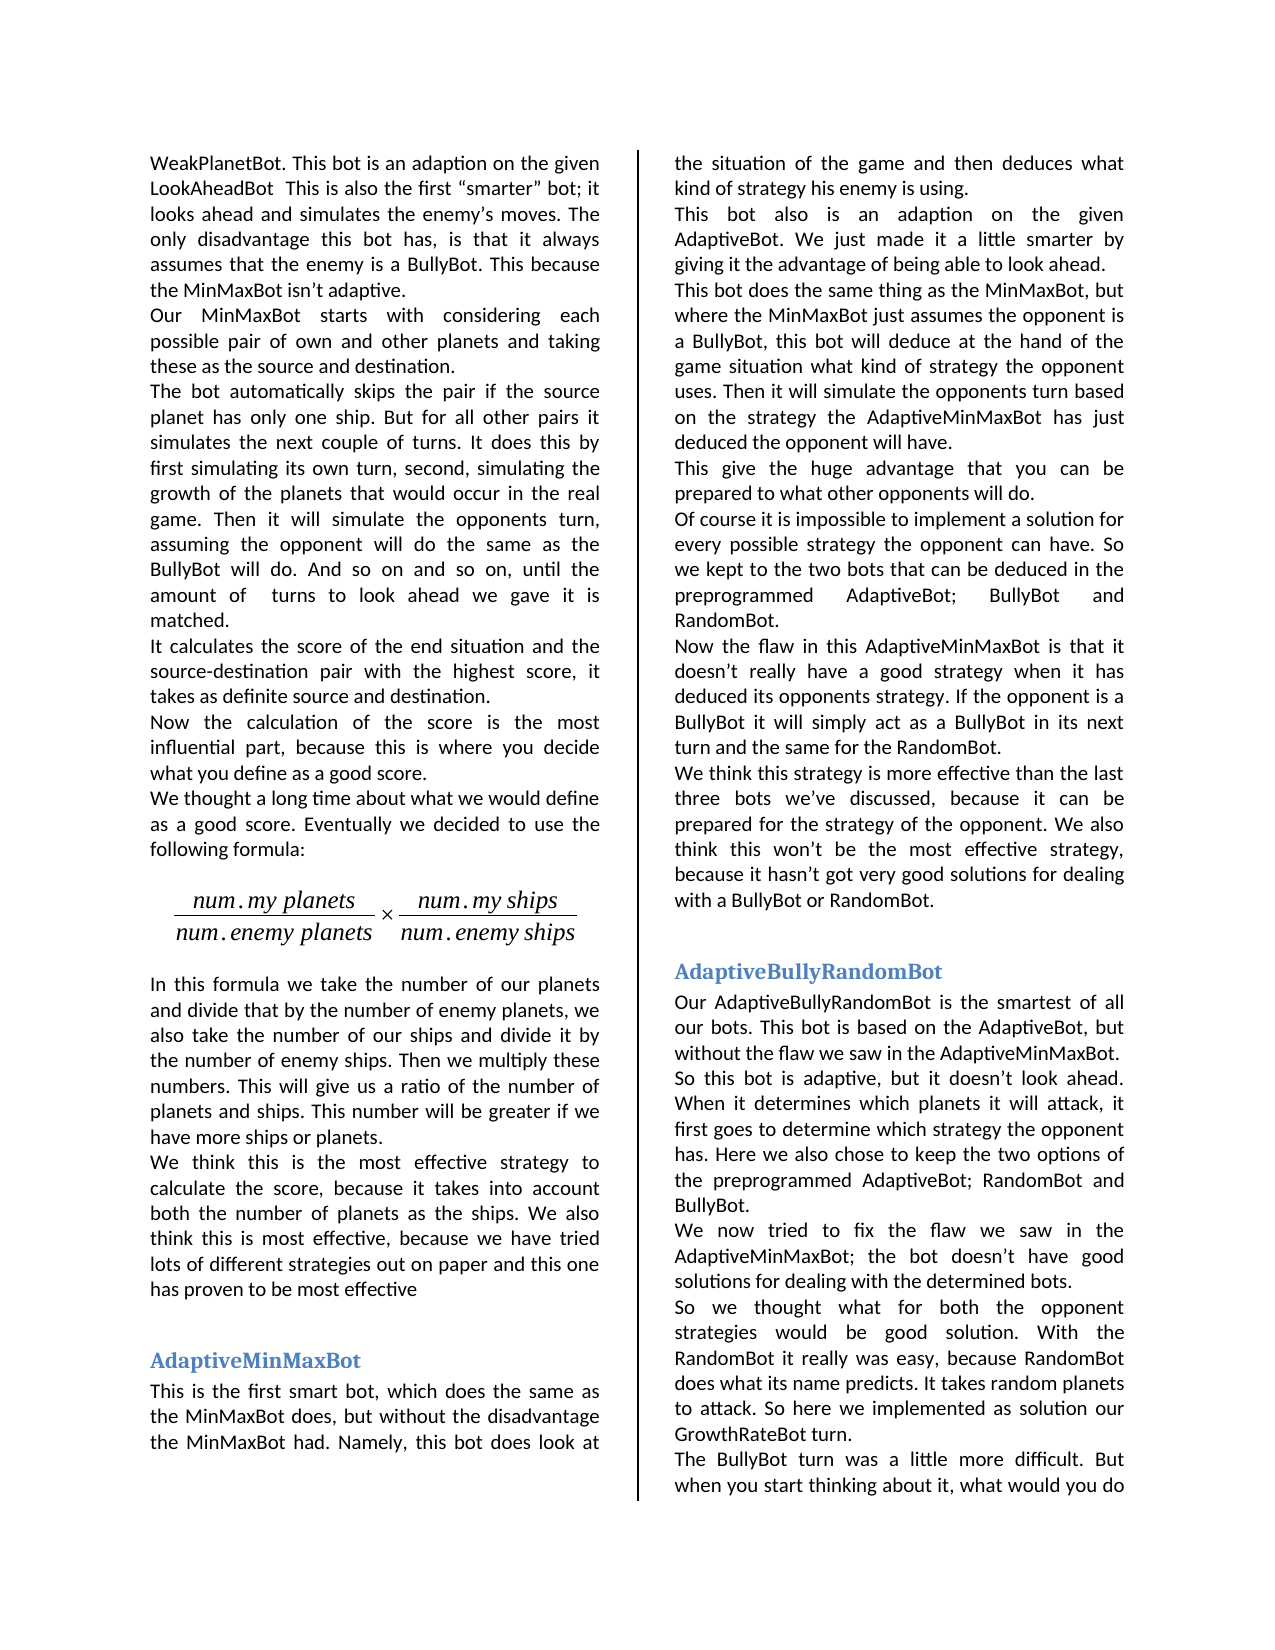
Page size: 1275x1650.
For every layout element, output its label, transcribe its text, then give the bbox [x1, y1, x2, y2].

text The bot automatically skips the pair if the source planet has only one ship. But for all other pairs it simulates the next couple of turns. It does this by first simulating its own turn, second, simulating the growth of the planets that would occur in the real game. Then it will simulate the opponents turn, assuming the opponent will do the same as the BullyBot will do. And so on and so on, until the amount of turns to look ahead we gave it is matched. [150, 379, 601, 633]
text Our MinMaxBot starts with considering each possible pair of own and other planets and taking these as the source and destination. [150, 302, 601, 379]
text This is the first smart bot, which does the same as the MinMaxBot does, but without the disadvantage the MinMaxBot had. Namely, this bot does look at the situation of the game and then deduces what kind of strategy his enemy is using. [150, 1378, 601, 1454]
text This bot does the same thing as the MinMaxBot, but where the MinMaxBot just assumes the opponent is a BullyBot, this bot will deduce at the hand of the game situation what kind of strategy the opponent uses. Then it will simulate the opponents turn based on the strategy the AdaptiveMinMaxBot has just deduced the opponent will have. [674, 277, 1125, 455]
text We thought a long time about what we would define as a good score. Eventually we decided to use the following formula: [150, 785, 601, 862]
text So this bot is adaptive, but it doesn’t look ahead. When it determines which planets it will attack, it first goes to determine which strategy the opponent has. Here we also chose to keep the two options of the preprogrammed AdaptiveBot; RandomBot and BullyBot. [674, 1065, 1125, 1218]
text Now the flaw in this AdaptiveMinMaxBot is that it doesn’t really have a good strategy when it has deduced its opponents strategy. If the opponent is a BullyBot it will simply act as a BullyBot in its next turn and the same for the RandomBot. [674, 633, 1125, 760]
text So we thought what for both the opponent strategies would be good solution. With the RandomBot it really was easy, because RandomBot does what its name predicts. It takes random planets to attack. So here we implemented as solution our GrowthRateBot turn. [674, 1294, 1125, 1446]
text This give the huge advantage that you can be prepared to what other opponents will do. [674, 455, 1125, 506]
text We think this is the most effective strategy to calculate the score, because it takes into account both the number of planets as the ships. We also think this is most effective, because we have tried lots of different strategies out on paper and this one has proven to be most effective [150, 1149, 601, 1302]
text Of course it is impossible to implement a solution for every possible strategy the opponent can have. So we kept to the two bots that can be deduced in the preprogrammed AdaptiveBot; BullyBot and RandomBot. [674, 506, 1125, 633]
text In this formula we take the number of our planets and divide that by the number of enemy planets, we also take the number of our ships and divide it by the number of enemy ships. Then we multiply these numbers. This will give us a ratio of the number of planets and ships. This number will be greater if we have more ships or planets. [150, 971, 601, 1149]
text This bot also is an adaption on the given AdaptiveBot. We just made it a little smarter by giving it the advantage of being able to look ahead. [674, 201, 1125, 277]
text It calculates the score of the end situation and the source-destination pair with the highest score, it takes as definite source and destination. [150, 633, 601, 709]
text We now tried to fix the flaw we saw in the AdaptiveMinMaxBot; the bot doesn’t have good solutions for dealing with the determined bots. [674, 1218, 1125, 1294]
text We think this strategy is more effective than the last three bots we’ve discussed, because it can be prepared for the strategy of the opponent. We also think this won’t be the most effective strategy, because it hasn’t got very good solutions for dealing with a BullyBot or RandomBot. [674, 760, 1125, 912]
subtitle AdaptiveBullyRandomBot [674, 959, 1125, 985]
subtitle AdaptiveMinMaxBot [150, 1348, 601, 1374]
text Our AdaptiveBullyRandomBot is the smartest of all our bots. This bot is based on the AdaptiveBot, but without the flaw we saw in the AdaptiveMinMaxBot. [674, 989, 1125, 1065]
text This is the first smart bot, which does the same as the MinMaxBot does, but without the disadvantage the MinMaxBot had. Namely, this bot does look at the situation of the game and then deduces what kind of strategy his enemy is using. [674, 150, 1125, 201]
text Now the calculation of the score is the most influential part, because this is where you decide what you define as a good score. [150, 709, 601, 785]
